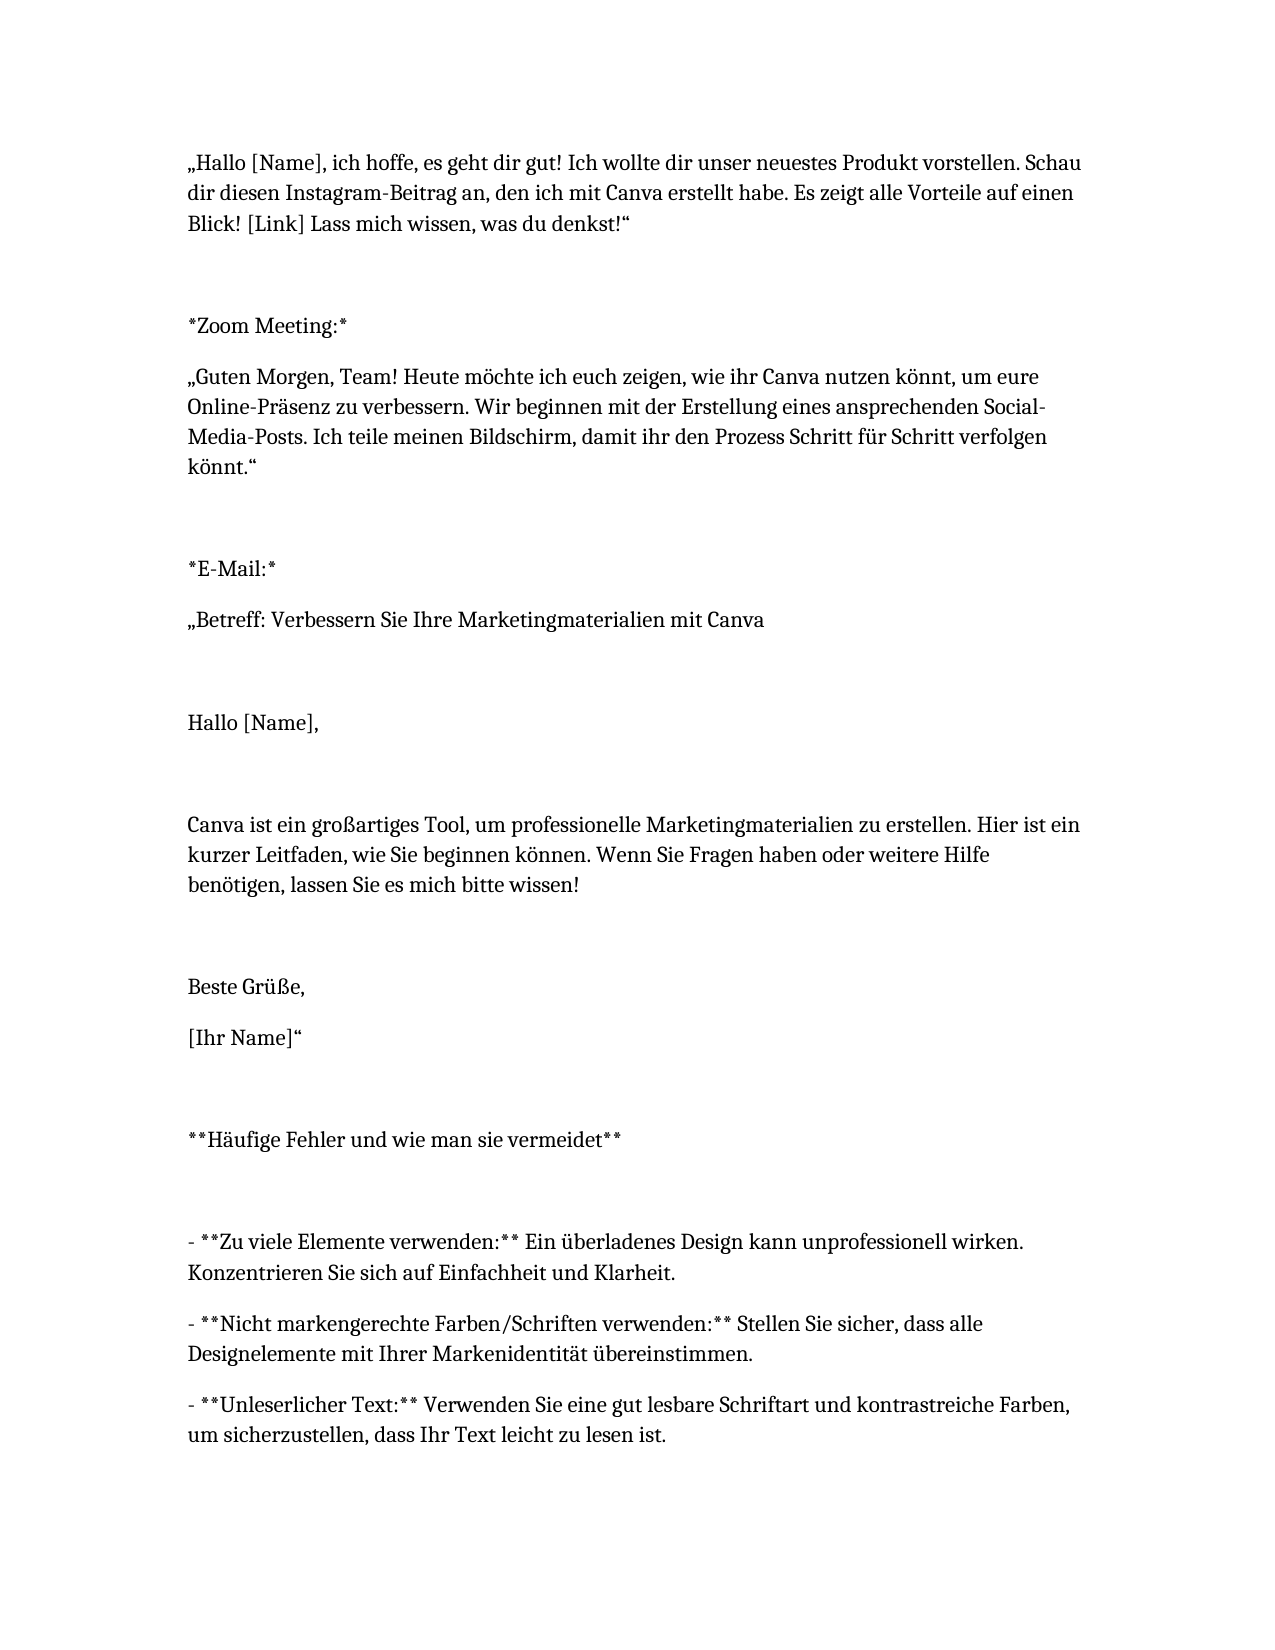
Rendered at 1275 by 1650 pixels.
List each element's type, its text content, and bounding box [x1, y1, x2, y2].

text [Ihr Name]“ [187, 1025, 1087, 1051]
text Canva ist ein großartiges Tool, um professionelle Marketingmaterialien zu erstellen. Hier ist ein kurzer Leitfaden, wie Sie beginnen können. Wenn Sie Fragen haben oder weitere Hilfe benötigen, lassen Sie es mich bitte wissen! [187, 811, 1087, 898]
text **Häufige Fehler und wie man sie vermeidet** [187, 1127, 1087, 1153]
text - **Nicht markengerechte Farben/Schriften verwenden:** Stellen Sie sicher, dass alle Designelemente mit Ihrer Markenidentität übereinstimmen. [187, 1310, 1087, 1367]
text „Betreff: Verbessern Sie Ihre Marketingmaterialien mit Canva [187, 607, 1087, 634]
text - **Zu viele Elemente verwenden:** Ein überladenes Design kann unprofessionell wirken. Konzentrieren Sie sich auf Einfachheit und Klarheit. [187, 1229, 1087, 1286]
text „Hallo [Name], ich hoffe, es geht dir gut! Ich wollte dir unser neuestes Produkt vorstellen. Schau dir diesen Instagram-Beitrag an, den ich mit Canva erstellt habe. Es zeigt alle Vorteile auf einen Blick! [Link] Lass mich wissen, was du denkst!“ [187, 150, 1087, 237]
text *Zoom Meeting:* [187, 312, 1087, 339]
text Hallo [Name], [187, 709, 1087, 736]
text - **Unleserlicher Text:** Verwenden Sie eine gut lesbare Schriftart und kontrastreiche Farben, um sicherzustellen, dass Ihr Text leicht zu lesen ist. [187, 1392, 1087, 1448]
text *E-Mail:* [187, 556, 1087, 583]
text Beste Grüße, [187, 974, 1087, 1000]
text „Guten Morgen, Team! Heute möchte ich euch zeigen, wie ihr Canva nutzen könnt, um eure Online-Präsenz zu verbessern. Wir beginnen mit der Erstellung eines ansprechenden Social-Media-Posts. Ich teile meinen Bildschirm, damit ihr den Prozess Schritt für Schritt verfolgen könnt.“ [187, 363, 1087, 481]
